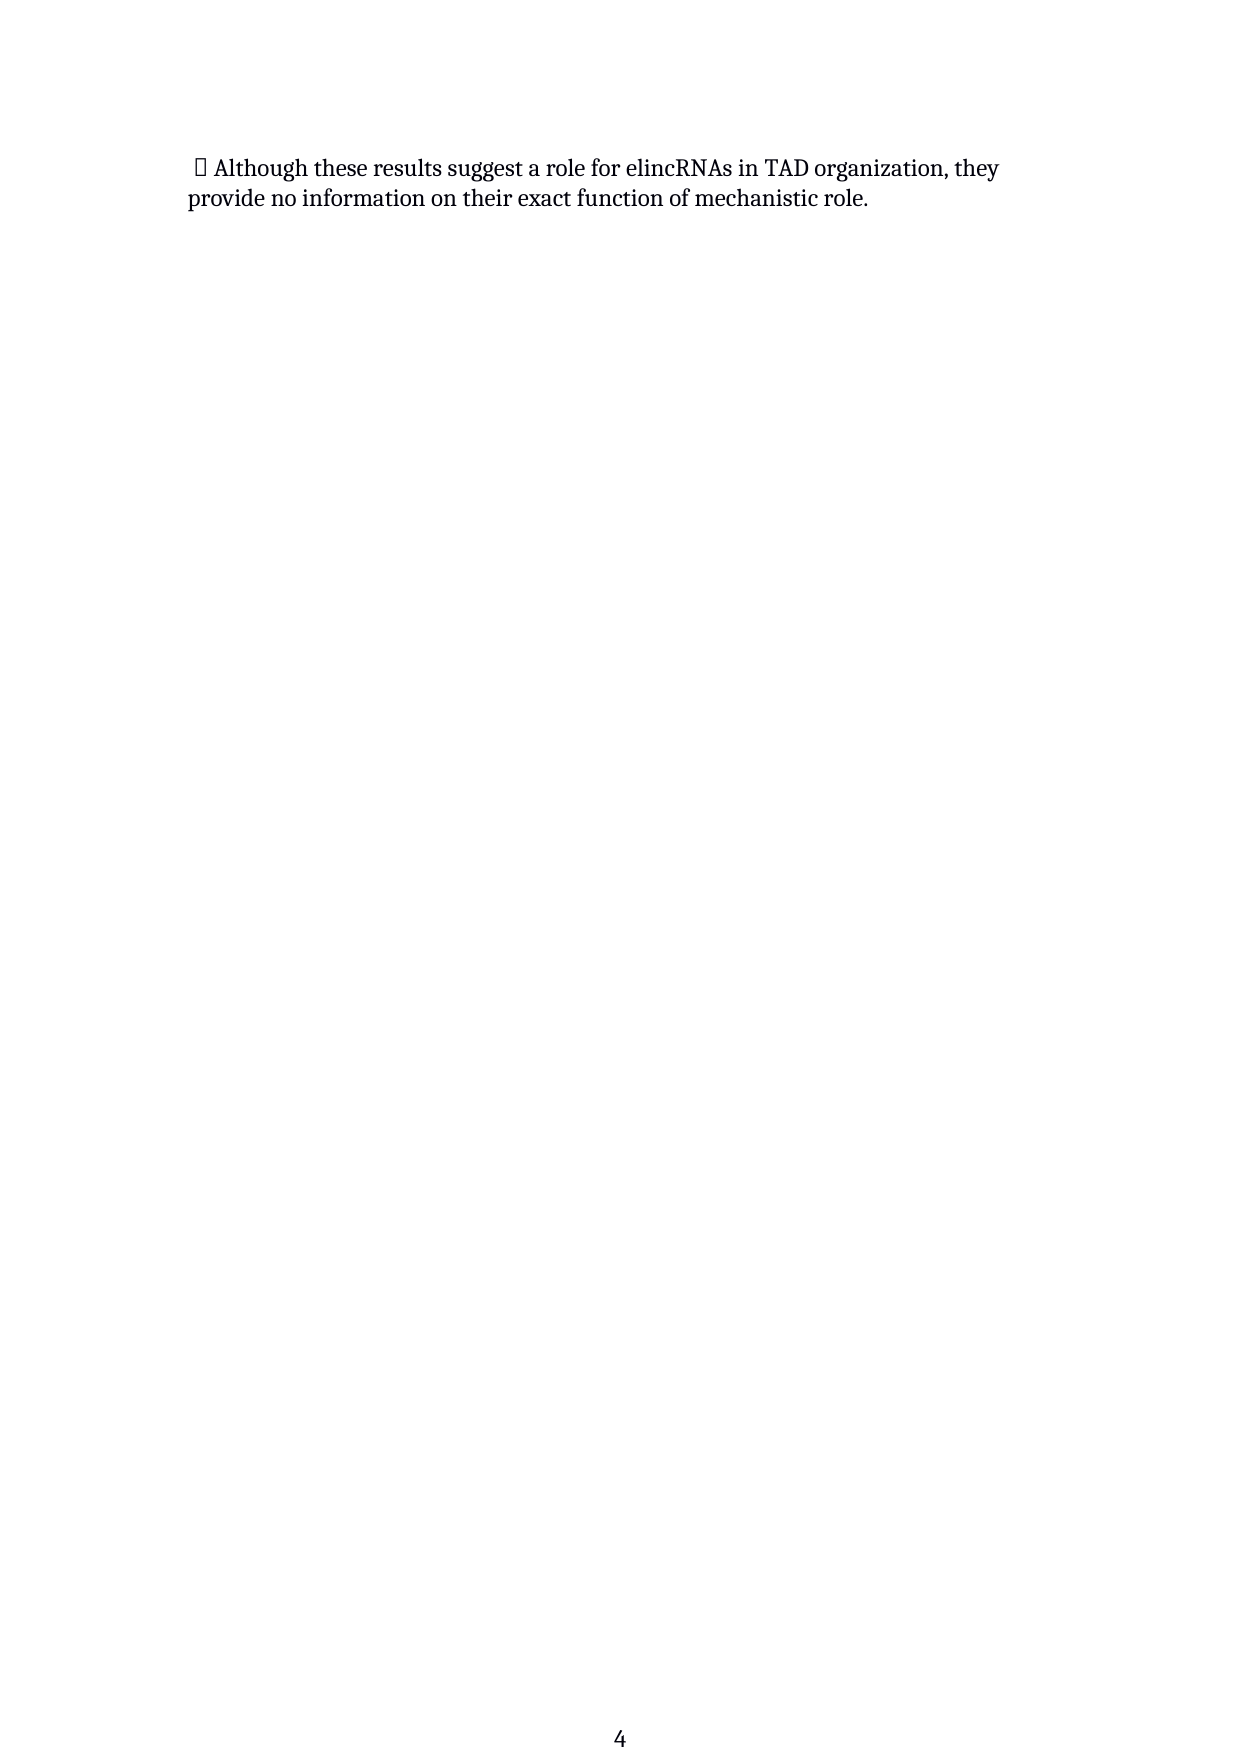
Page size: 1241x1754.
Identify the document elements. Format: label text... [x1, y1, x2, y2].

text  Although these results suggest a role for elincRNAs in TAD organization, they provide no information on their exact function of mechanistic role. [187, 150, 1053, 213]
